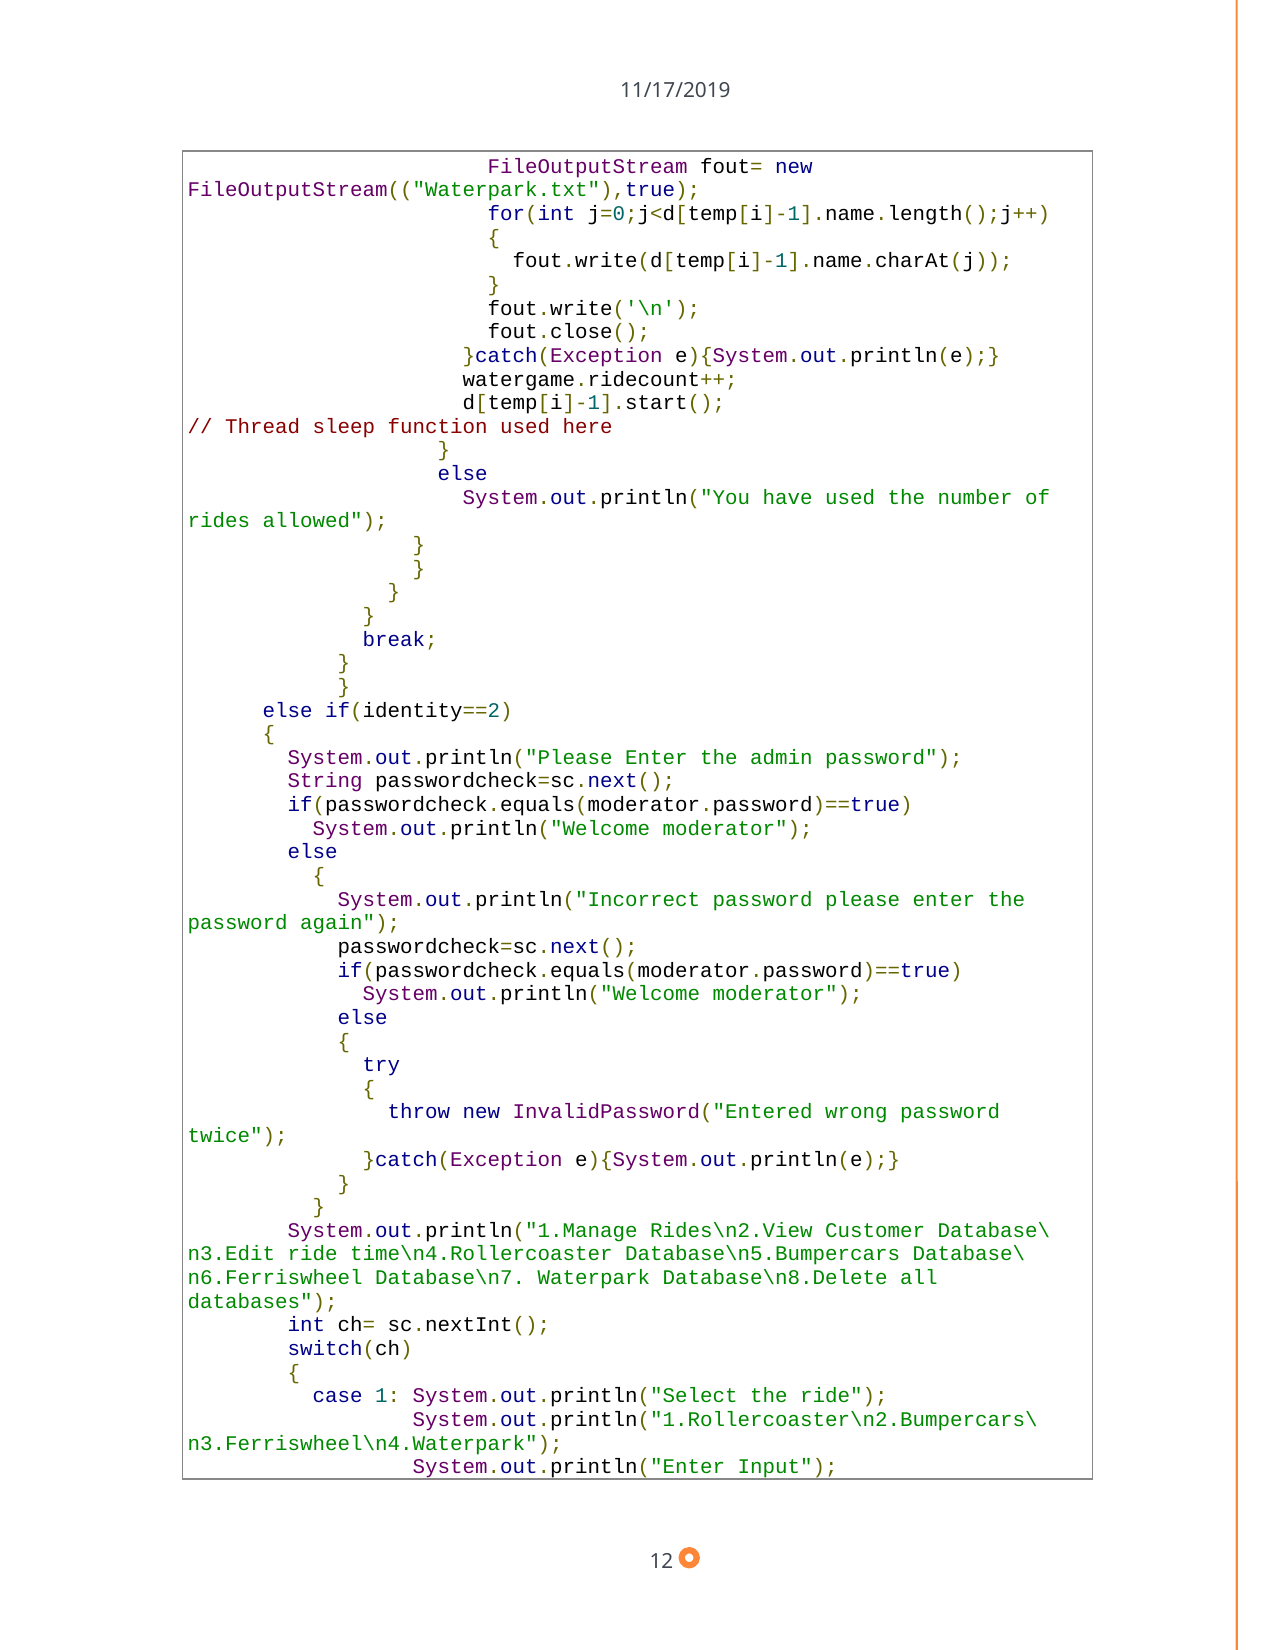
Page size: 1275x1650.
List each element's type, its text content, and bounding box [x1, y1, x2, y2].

text watergame.ridecount++; [187, 368, 1087, 392]
text String passwordcheck=sc.next(); [187, 771, 1087, 794]
text int ch= sc.nextInt(); [187, 1314, 1087, 1338]
text System.out.println("1.Manage Rides\n2.View Customer Database\n3.Edit ride time\n4.Rollercoaster Database\n5.Bumpercars Database\n6.Ferriswheel Database\n7. Waterpark Database\n8.Delete all databases"); [187, 1220, 1087, 1314]
text } [187, 1196, 1087, 1220]
text } [187, 439, 1087, 463]
text fout.write('\n'); [187, 298, 1087, 321]
text FileOutputStream fout= new FileOutputStream(("Waterpark.txt"),true); [183, 152, 1092, 203]
text { [187, 723, 1087, 747]
text else [187, 1007, 1087, 1031]
text switch(ch) [187, 1338, 1087, 1362]
text { [187, 227, 1087, 250]
text throw new InvalidPassword("Entered wrong password twice"); [187, 1102, 1087, 1149]
text System.out.println("1.Rollercoaster\n2.Bumpercars\n3.Ferriswheel\n4.Waterpark"); [187, 1409, 1087, 1456]
text break; [187, 629, 1087, 652]
text else if(identity==2) [187, 699, 1087, 723]
text System.out.println("Welcome moderator"); [187, 983, 1087, 1007]
text }catch(Exception e){System.out.println(e);} [187, 345, 1087, 368]
text } [187, 581, 1087, 605]
text { [187, 1362, 1087, 1385]
text System.out.println("Please Enter the admin password"); [187, 747, 1087, 771]
text } [187, 1172, 1087, 1196]
text { [187, 1031, 1087, 1054]
text fout.close(); [187, 321, 1087, 345]
text } [187, 558, 1087, 581]
text System.out.println("Enter Input"); [187, 1456, 1087, 1478]
text } [187, 652, 1087, 676]
text } [187, 534, 1087, 558]
text }catch(Exception e){System.out.println(e);} [187, 1149, 1087, 1172]
text System.out.println("Welcome moderator"); [187, 818, 1087, 841]
text } [187, 676, 1087, 699]
text case 1: System.out.println("Select the ride"); [187, 1385, 1087, 1409]
text fout.write(d[temp[i]-1].name.charAt(j)); [187, 250, 1087, 274]
text { [187, 1078, 1087, 1102]
text else [187, 841, 1087, 865]
text { [187, 865, 1087, 889]
text System.out.println("Incorrect password please enter the password again"); [187, 889, 1087, 936]
text if(passwordcheck.equals(moderator.password)==true) [187, 794, 1087, 818]
text passwordcheck=sc.next(); [187, 936, 1087, 960]
text d[temp[i]-1].start(); // Thread sleep function used here [187, 392, 1087, 439]
text try [187, 1054, 1087, 1078]
text System.out.println("You have used the number of rides allowed"); [187, 487, 1087, 534]
text } [187, 274, 1087, 298]
text for(int j=0;j<d[temp[i]-1].name.length();j++) [187, 203, 1087, 227]
text else [187, 463, 1087, 487]
text if(passwordcheck.equals(moderator.password)==true) [187, 960, 1087, 983]
text } [187, 605, 1087, 629]
